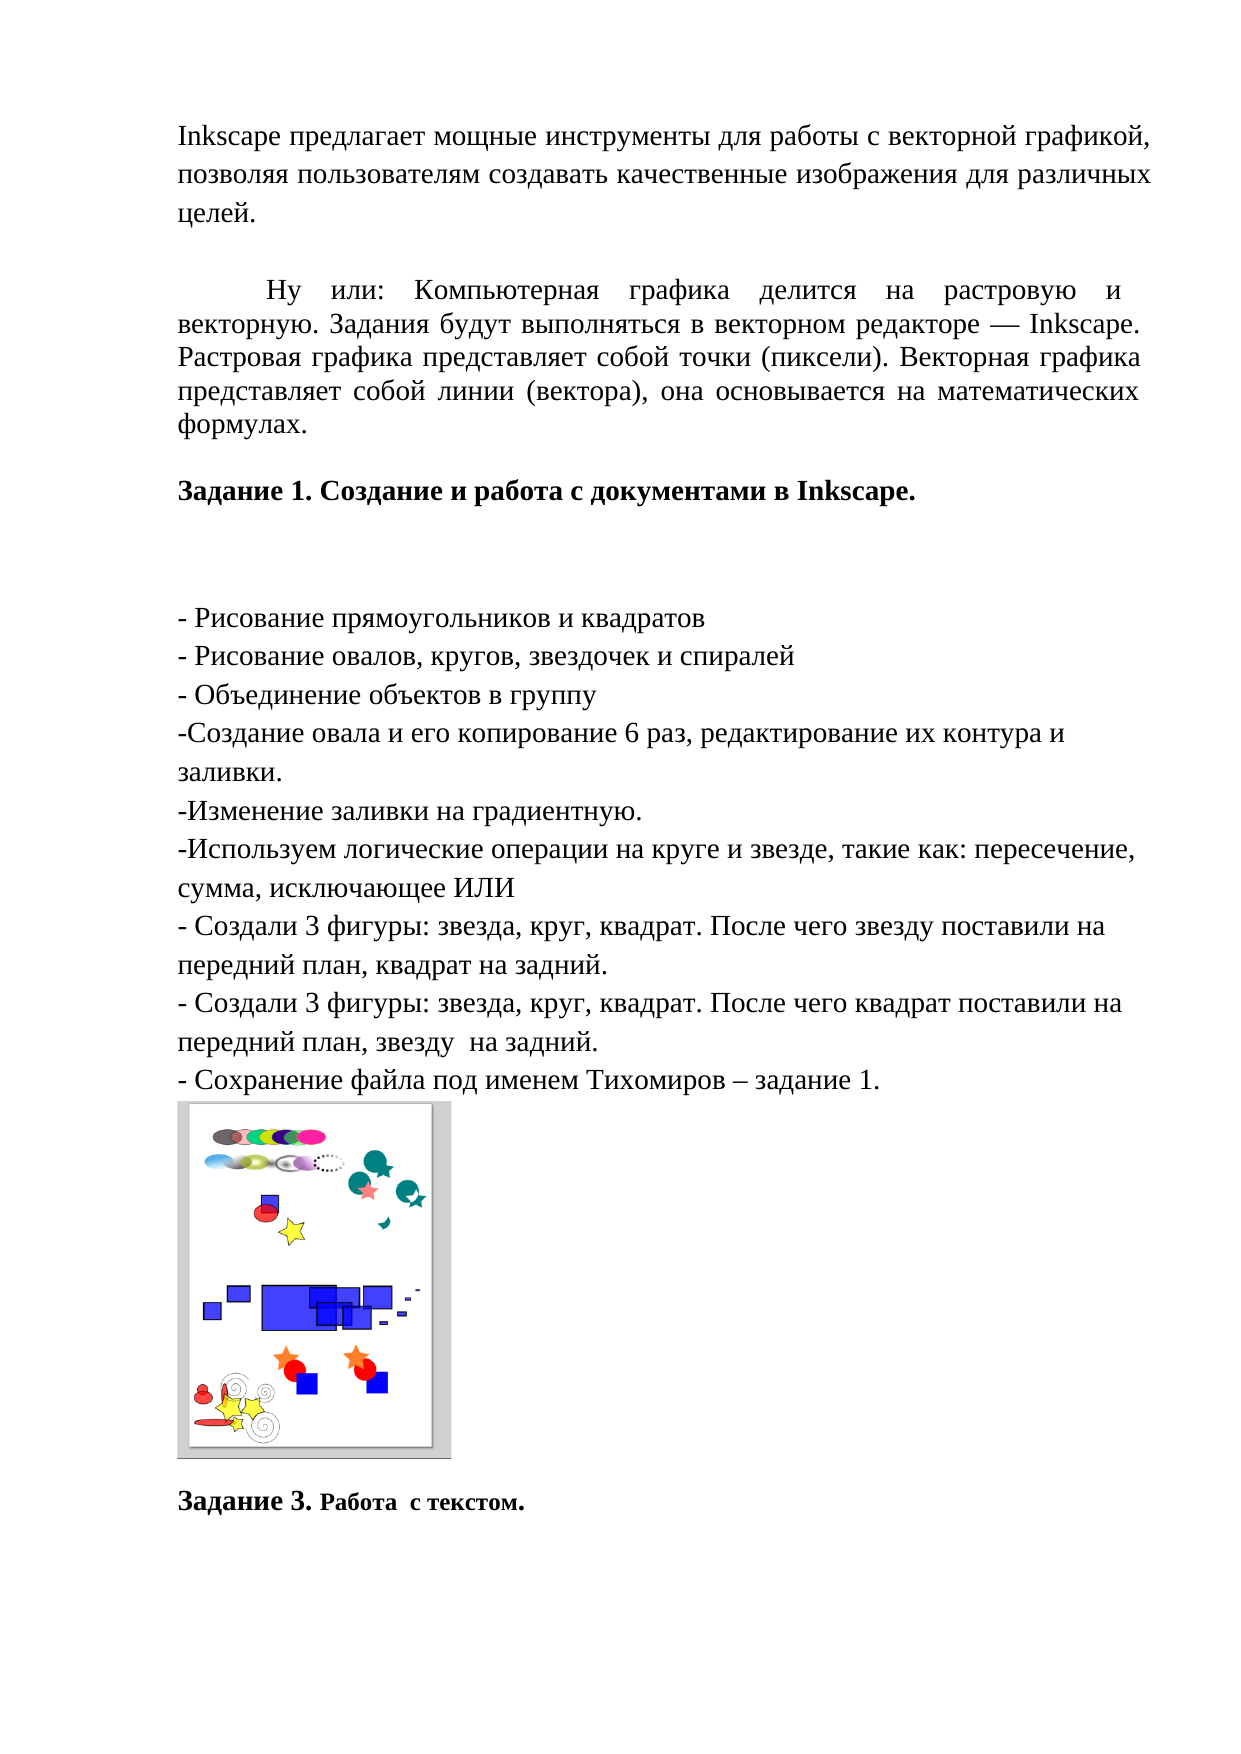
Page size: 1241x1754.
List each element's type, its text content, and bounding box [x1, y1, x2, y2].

text - Создали 3 фигуры: звезда, круг, квадрат. После чего звезду поставили на передний план, квадрат на задний. [177, 908, 1152, 980]
text Inkscape предлагает мощные инструменты для работы с векторной графикой, позволяя пользователям создавать качественные изображения для различных целей. [177, 118, 1152, 229]
text -Используем логические операции на круге и звезде, такие как: пересечение, сумма, исключающее ИЛИ [177, 831, 1152, 903]
text - Создали 3 фигуры: звезда, круг, квадрат. После чего квадрат поставили на передний план, звезду на задний. [177, 985, 1152, 1057]
text -Изменение заливки на градиентную. [177, 793, 1152, 826]
text -Создание овала и его копирование 6 раз, редактирование их контура и заливки. [177, 716, 1152, 788]
text Ну или: Компьютерная графика делится на растровую и векторную. Задания будут выполняться в векторном редакторе — Inkscape. Растровая графика представляет собой точки (пиксели). Векторная графика представляет собой линии (вектора), она основывается на математических формулах. [177, 272, 1152, 440]
text - Рисование прямоугольников и квадратов - Рисование овалов, кругов, звездочек и спиралей - Объединение объектов в группу [177, 600, 1152, 711]
picture [177, 1101, 452, 1459]
text Задание 3. Работа с текстом. [177, 1483, 1152, 1517]
text - Сохранение файла под именем Тихомиров – задание 1. [177, 1062, 1152, 1096]
text Задание 1. Создание и работа с документами в Inkscape. [177, 473, 1152, 507]
